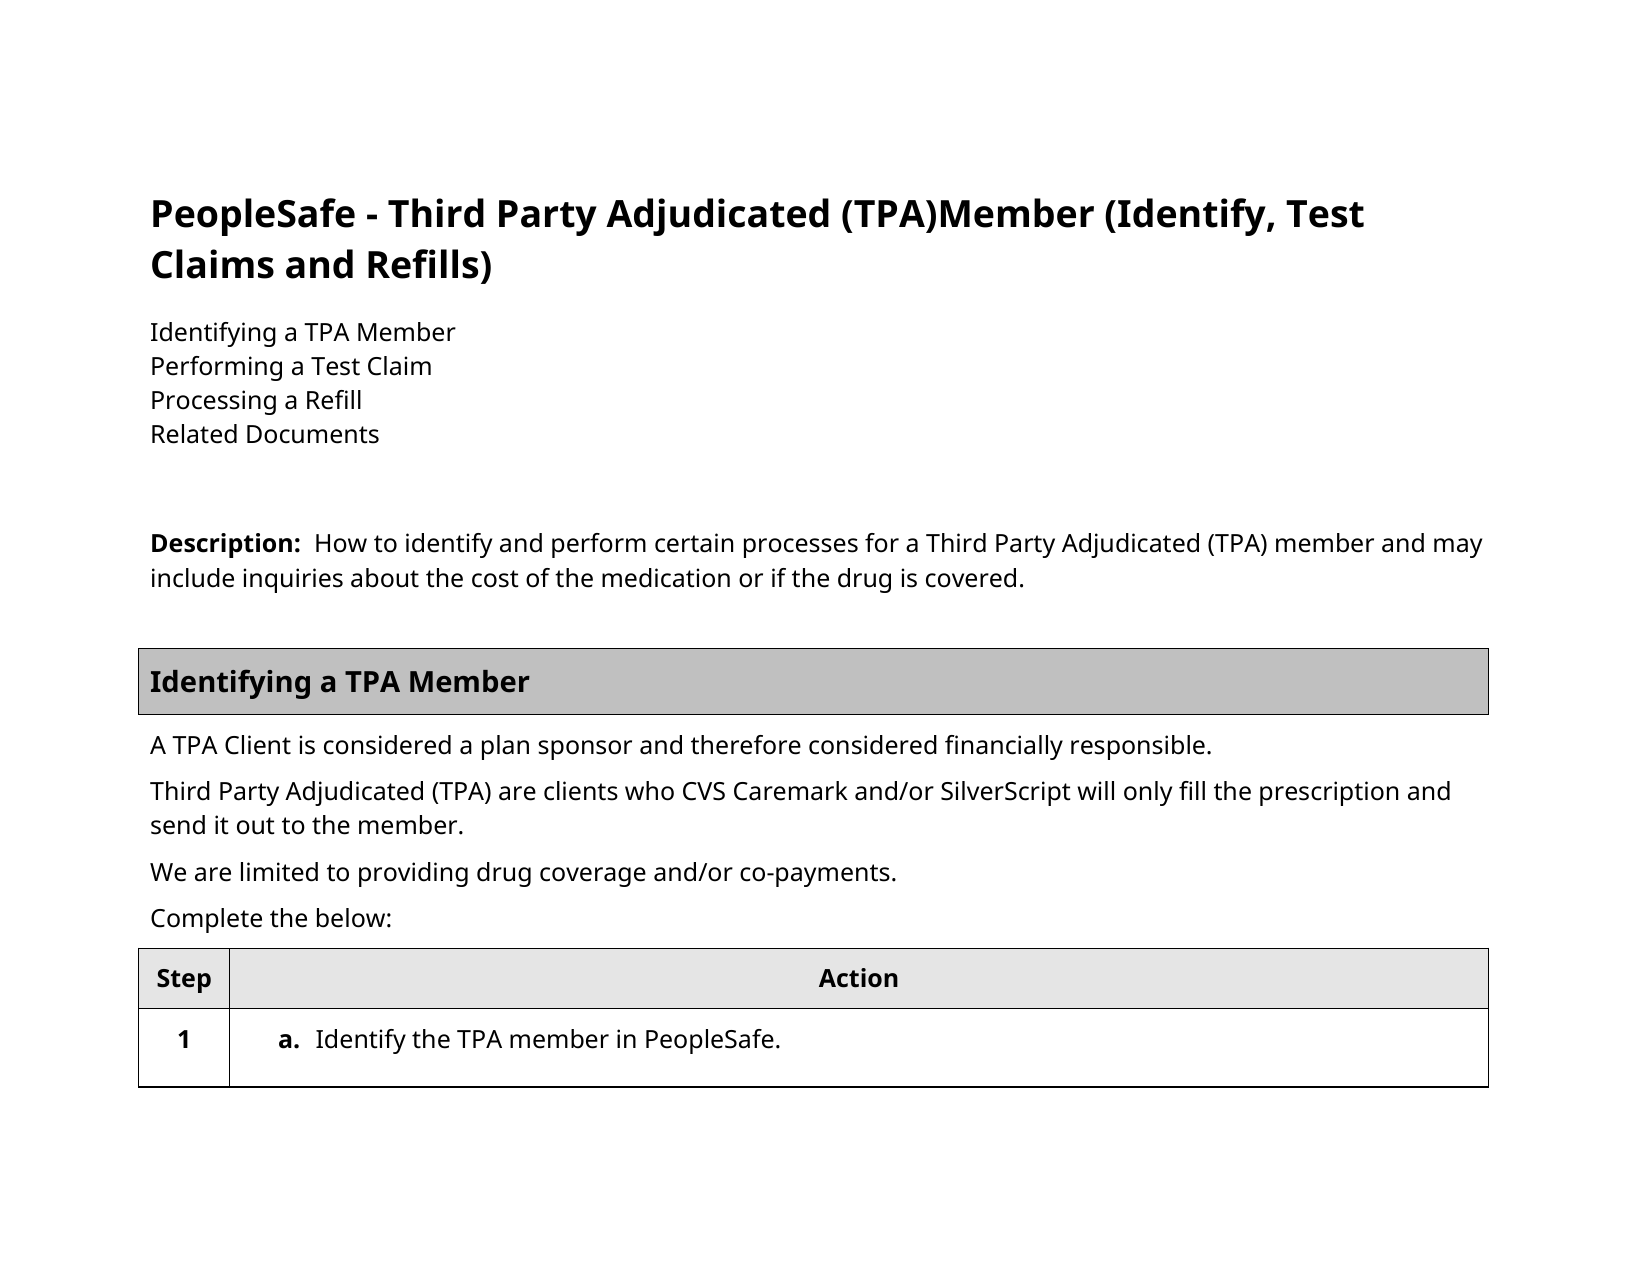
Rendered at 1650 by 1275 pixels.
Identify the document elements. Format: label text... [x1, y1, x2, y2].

text A TPA Client is considered a plan sponsor and therefore considered financially responsible. [150, 727, 1500, 761]
text Performing a Test Claim [150, 349, 1500, 383]
text Related Documents [150, 417, 1500, 451]
subtitle PeopleSafe - Third Party Adjudicated (TPA)Member (Identify, Test Claims and Refills) [150, 187, 1500, 289]
text We are limited to providing drug coverage and/or co-payments. [150, 854, 1500, 888]
table_cell 1 [139, 1009, 229, 1086]
table_header Action [230, 949, 1488, 1008]
table_header Identifying a TPA Member [139, 649, 1488, 714]
text Third Party Adjudicated (TPA) are clients who CVS Caremark and/or SilverScript will only fill the prescription and send it out to the member. [150, 774, 1500, 842]
text Processing a Refill [150, 383, 1500, 417]
text Complete the below: [150, 901, 1500, 935]
text Identifying a TPA Member [150, 314, 1500, 349]
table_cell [230, 1009, 1488, 1086]
table_header Step [139, 949, 229, 1008]
text Description: How to identify and perform certain processes for a Third Party Adjudicated (TPA) member and may include inquiries about the cost of the medication or if the drug is covered. [150, 526, 1500, 594]
